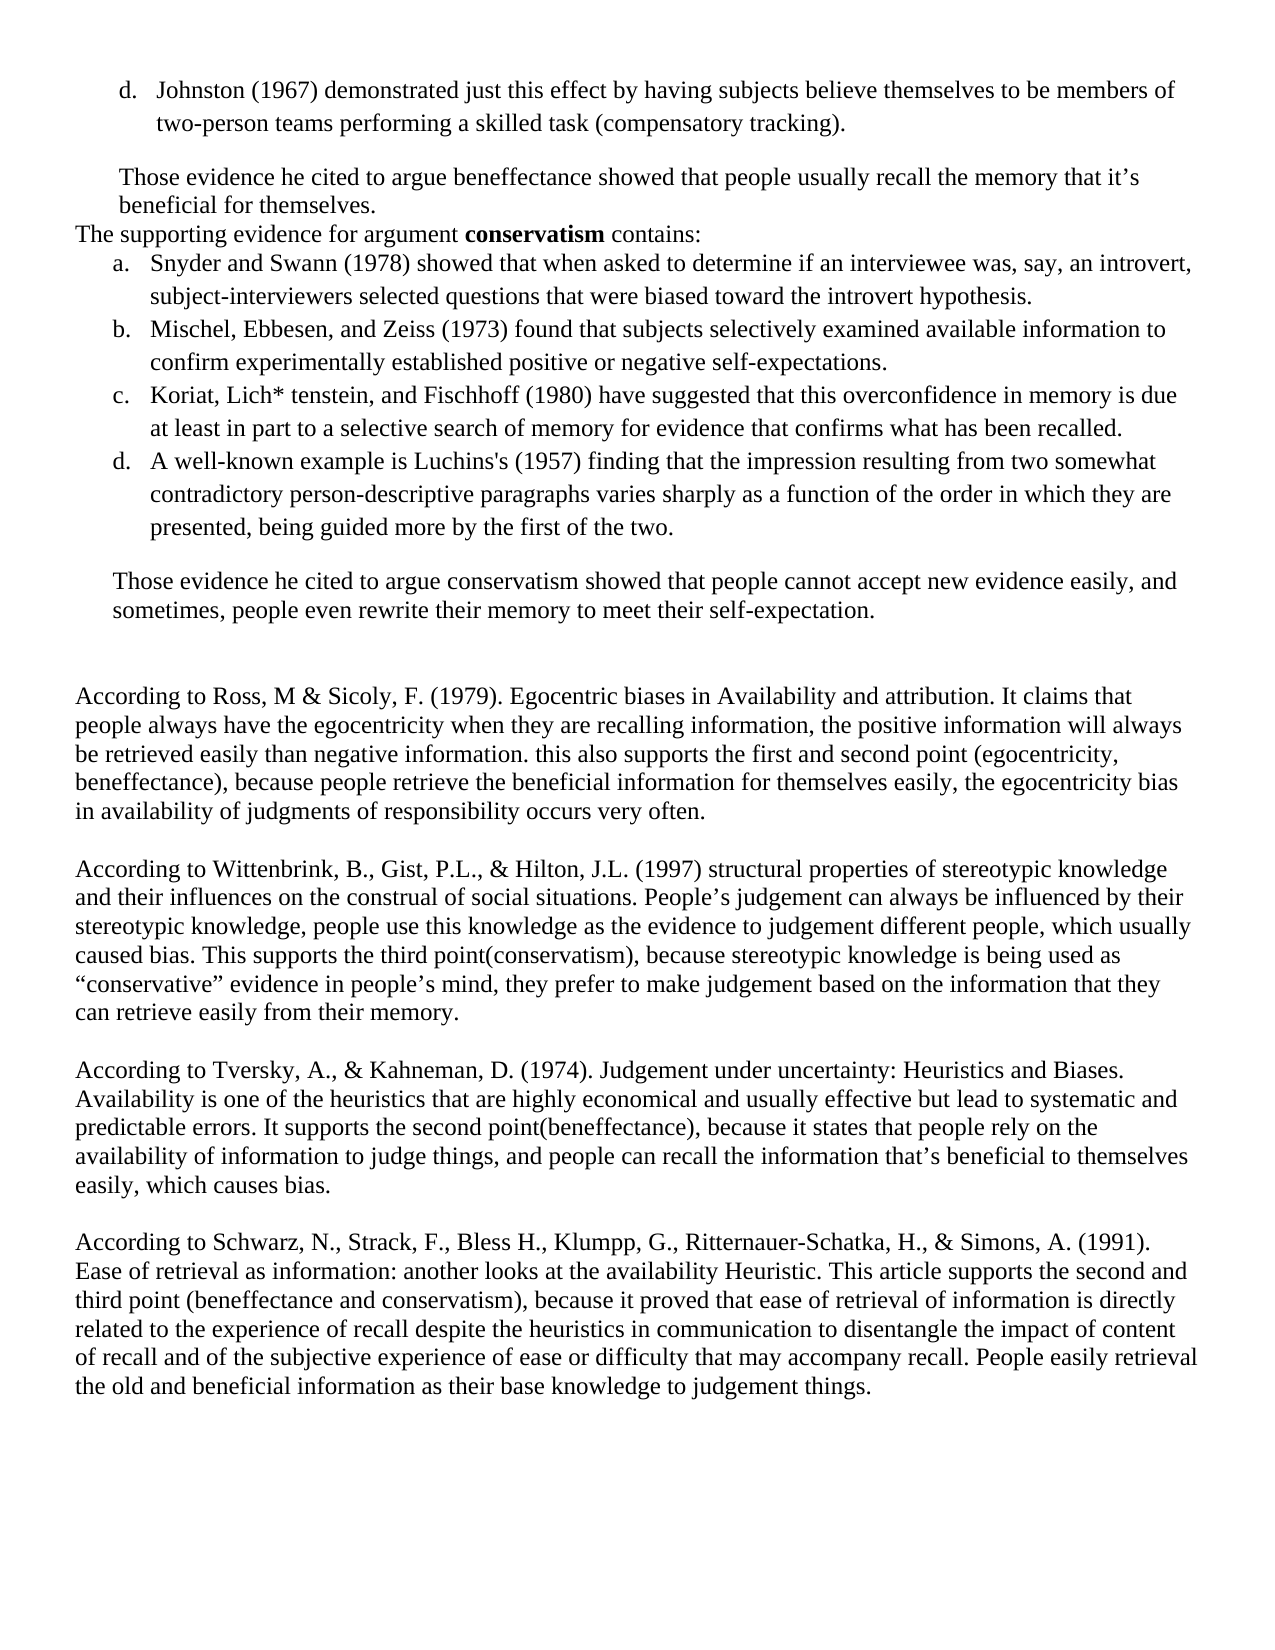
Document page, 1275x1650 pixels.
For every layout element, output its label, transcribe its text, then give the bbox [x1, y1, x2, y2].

text Those evidence he cited to argue conservatism showed that people cannot accept new evidence easily, and sometimes, people even rewrite their memory to meet their self-expectation. [112, 566, 1200, 624]
text The supporting evidence for argument conservatism contains: [75, 219, 1200, 248]
text According to Tversky, A., & Kahneman, D. (1974). Judgement under uncertainty: Heuristics and Biases. Availability is one of the heuristics that are highly economical and usually effective but lead to systematic and predictable errors. It supports the second point(beneffectance), because it states that people rely on the availability of information to judge things, and people can recall the information that’s beneficial to themselves easily, which causes bias. [75, 1055, 1200, 1199]
text According to Ross, M & Sicoly, F. (1979). Egocentric biases in Availability and attribution. It claims that people always have the egocentricity when they are recalling information, the positive information will always be retrieved easily than negative information. this also supports the first and second point (egocentricity, beneffectance), because people retrieve the beneficial information for themselves easily, the egocentricity bias in availability of judgments of responsibility occurs very often. [75, 681, 1200, 825]
list Johnston (1967) demonstrated just this effect by having subjects believe themselves to be members of two-person teams performing a skilled task (compensatory tracking). [119, 75, 1200, 137]
list Mischel, Ebbesen, and Zeiss (1973) found that subjects selectively examined available information to confirm experimentally established positive or negative self-expectations. [112, 314, 1200, 376]
list Koriat, Lich* tenstein, and Fischhoff (1980) have suggested that this overconfidence in memory is due at least in part to a selective search of memory for evidence that confirms what has been recalled. [112, 380, 1200, 442]
text According to Schwarz, N., Strack, F., Bless H., Klumpp, G., Ritternauer-Schatka, H., & Simons, A. (1991). Ease of retrieval as information: another looks at the availability Heuristic. This article supports the second and third point (beneffectance and conservatism), because it proved that ease of retrieval of information is directly related to the experience of recall despite the heuristics in communication to disentangle the impact of content of recall and of the subjective experience of ease or difficulty that may accompany recall. People easily retrieval the old and beneficial information as their base knowledge to judgement things. [75, 1227, 1200, 1400]
list A well-known example is Luchins's (1957) finding that the impression resulting from two somewhat contradictory person-descriptive paragraphs varies sharply as a function of the order in which they are presented, being guided more by the first of the two. [112, 446, 1200, 541]
text According to Wittenbrink, B., Gist, P.L., & Hilton, J.L. (1997) structural properties of stereotypic knowledge and their influences on the construal of social situations. People’s judgement can always be influenced by their stereotypic knowledge, people use this knowledge as the evidence to judgement different people, which usually caused bias. This supports the third point(conservatism), because stereotypic knowledge is being used as “conservative” evidence in people’s mind, they prefer to make judgement based on the information that they can retrieve easily from their memory. [75, 854, 1200, 1026]
text Those evidence he cited to argue beneffectance showed that people usually recall the memory that it’s beneficial for themselves. [119, 162, 1200, 219]
list Snyder and Swann (1978) showed that when asked to determine if an interviewee was, say, an introvert, subject-interviewers selected questions that were biased toward the introvert hypothesis. [112, 248, 1200, 310]
